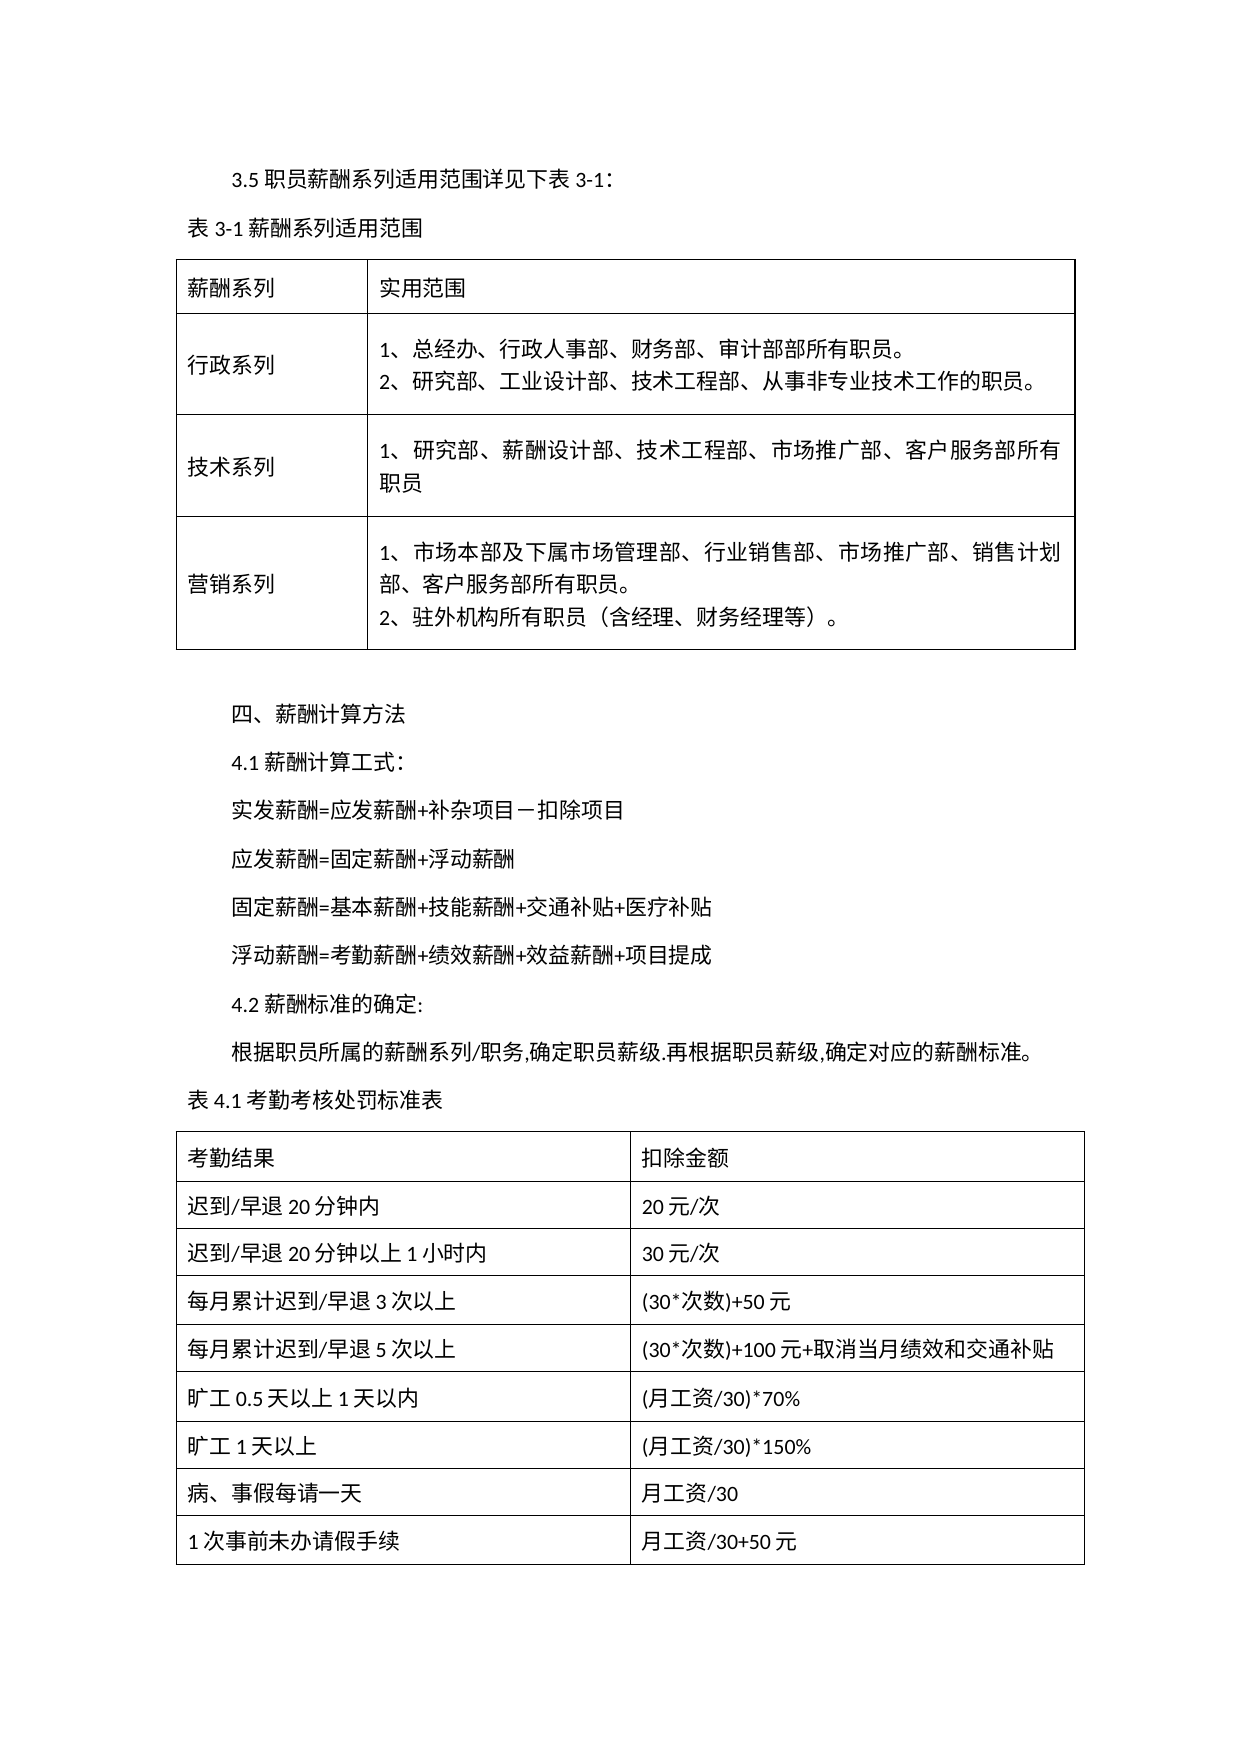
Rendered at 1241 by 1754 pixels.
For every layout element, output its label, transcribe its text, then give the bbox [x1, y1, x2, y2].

text 固定薪酬=基本薪酬+技能薪酬+交通补贴+医疗补贴 [187, 889, 1053, 922]
table_header 扣除金额 [631, 1132, 1084, 1181]
table_cell 旷工1天以上 [177, 1422, 630, 1468]
table_cell 1、总经办、行政人事部、财务部、审计部部所有职员。 2、研究部、工业设计部、技术工程部、从事非专业技术工作的职员。 [368, 314, 1074, 414]
table_cell 营销系列 [177, 517, 367, 649]
table_cell 病、事假每请一天 [177, 1469, 630, 1515]
table_cell 1、研究部、薪酬设计部、技术工程部、市场推广部、客户服务部所有职员 [368, 415, 1074, 516]
table_cell 行政系列 [177, 314, 367, 414]
text 4.1 薪酬计算工式： [187, 744, 1053, 777]
text 应发薪酬=固定薪酬+浮动薪酬 [187, 841, 1053, 874]
table_cell 月工资/30+50元 [631, 1516, 1084, 1564]
table_header 考勤结果 [177, 1132, 630, 1181]
table_cell (月工资/30)*150% [631, 1422, 1084, 1468]
table_cell 20元/次 [631, 1182, 1084, 1228]
table_cell 月工资/30 [631, 1469, 1084, 1515]
text 表4.1 考勤考核处罚标准表 [187, 1083, 1053, 1115]
text 四、薪酬计算方法 [187, 696, 1053, 729]
table_cell 30元/次 [631, 1229, 1084, 1275]
table_cell 每月累计迟到/早退5次以上 [177, 1325, 630, 1371]
table_cell 1、市场本部及下属市场管理部、行业销售部、市场推广部、销售计划部、客户服务部所有职员。 2、驻外机构所有职员（含经理、财务经理等）。 [368, 517, 1074, 649]
table_header 实用范围 [368, 260, 1074, 313]
table_cell (30*次数)+100元+取消当月绩效和交通补贴 [631, 1325, 1084, 1371]
text 浮动薪酬=考勤薪酬+绩效薪酬+效益薪酬+项目提成 [187, 938, 1053, 970]
table_cell (30*次数)+50元 [631, 1276, 1084, 1324]
table_cell (月工资/30)*70% [631, 1372, 1084, 1421]
text 表 3-1 薪酬系列适用范围 [187, 210, 1053, 243]
table_cell 每月累计迟到/早退3次以上 [177, 1276, 630, 1324]
table_cell 迟到/早退20分钟以上1小时内 [177, 1229, 630, 1275]
table_cell 旷工0.5天以上1天以内 [177, 1372, 630, 1421]
text 实发薪酬=应发薪酬+补杂项目－扣除项目 [187, 793, 1053, 825]
table_header 薪酬系列 [177, 260, 367, 313]
text 3.5 职员薪酬系列适用范围详见下表 3-1： [187, 162, 1053, 194]
text 根据职员所属的薪酬系列/职务,确定职员薪级.再根据职员薪级,确定对应的薪酬标准。 [187, 1034, 1053, 1067]
table_cell 1次事前未办请假手续 [177, 1516, 630, 1564]
table_cell 技术系列 [177, 415, 367, 516]
table_cell 迟到/早退20分钟内 [177, 1182, 630, 1228]
text 4.2 薪酬标准的确定: [187, 986, 1053, 1019]
